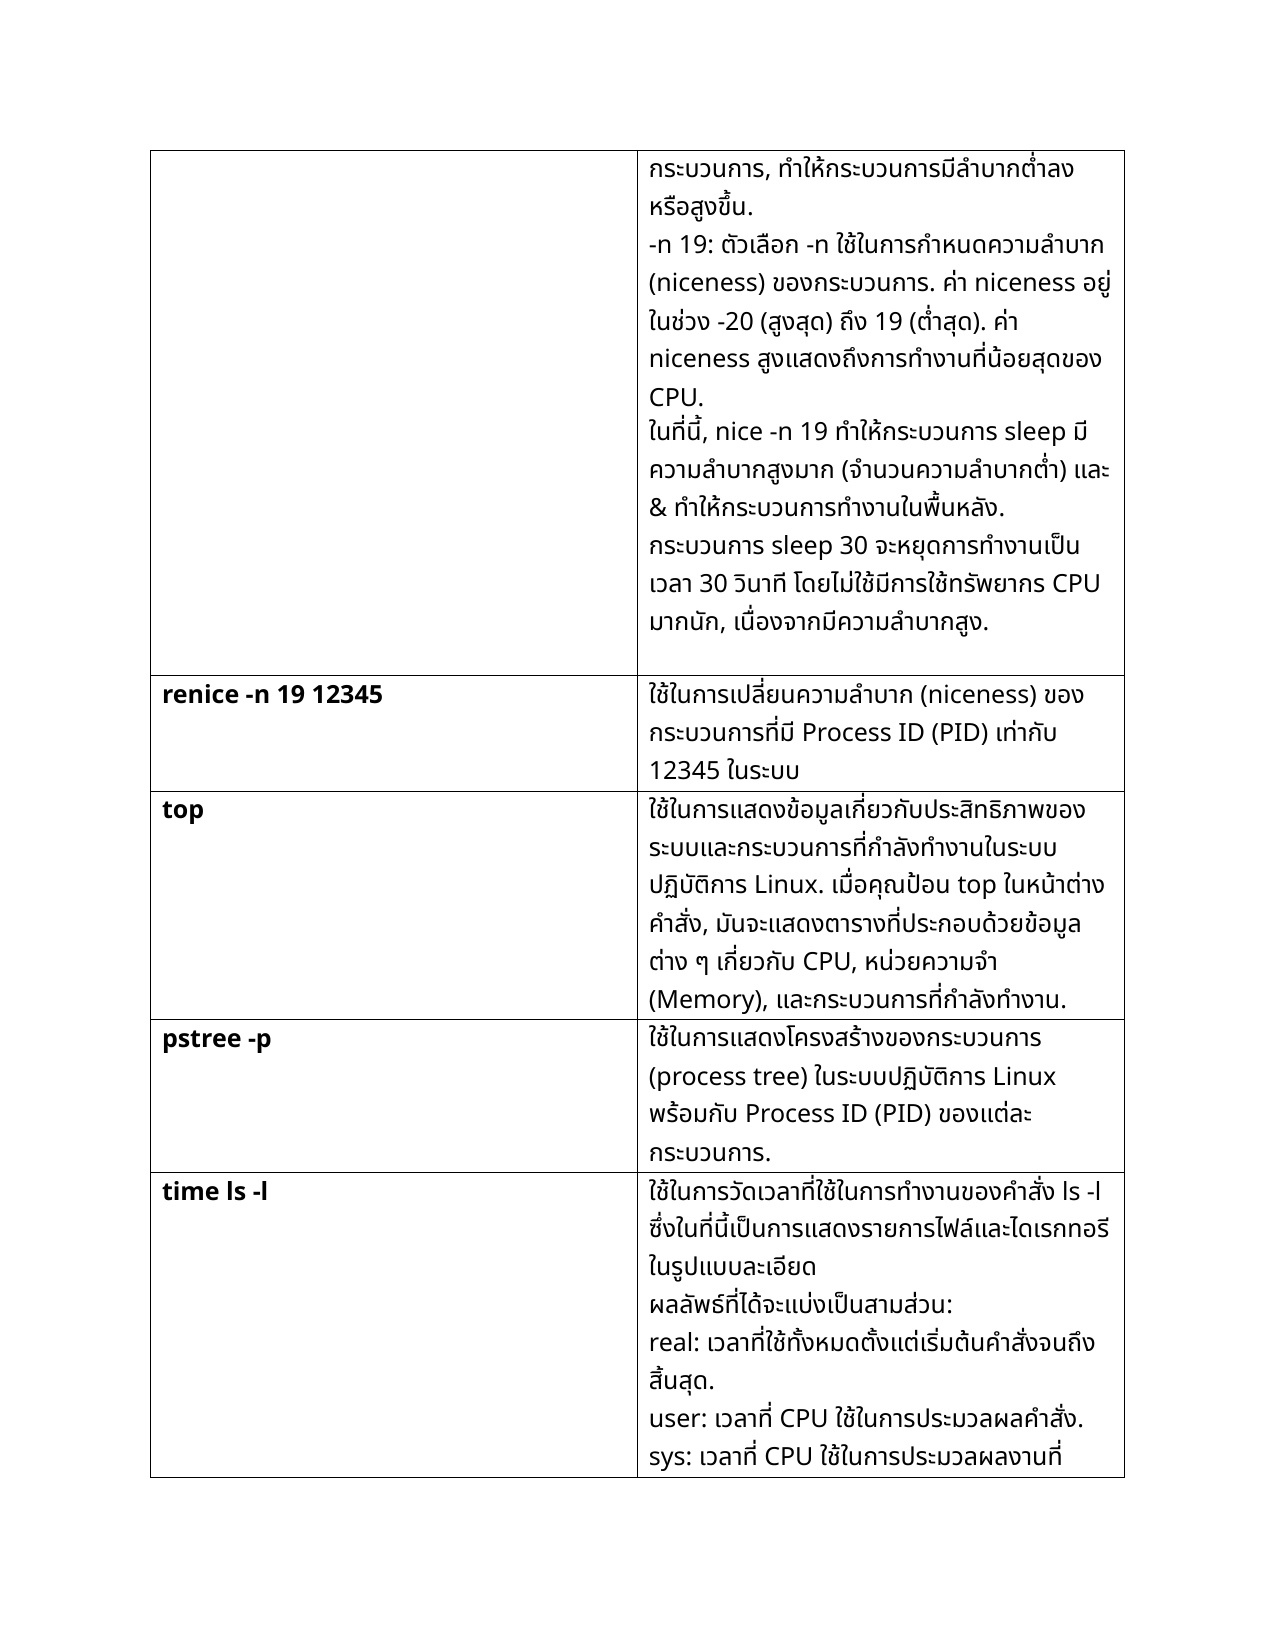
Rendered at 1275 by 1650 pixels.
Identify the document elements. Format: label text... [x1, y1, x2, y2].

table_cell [151, 151, 637, 675]
table_cell time ls -l [151, 1173, 637, 1477]
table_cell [638, 151, 1124, 675]
table_cell top [151, 792, 637, 1019]
table_cell ใช้ในการแสดงข้อมูลเกี่ยวกับประสิทธิภาพของระบบและกระบวนการที่กำลังทำงานในระบบปฏิบัติการ Linux. เมื่อคุณป้อน top ในหน้าต่างคำสั่ง, มันจะแสดงตารางที่ประกอบด้วยข้อมูลต่าง ๆ เกี่ยวกับ CPU, หน่วยความจำ (Memory), และกระบวนการที่กำลังทำงาน. [638, 792, 1124, 1019]
table_cell pstree -p [151, 1020, 637, 1172]
table_cell renice -n 19 12345 [151, 676, 637, 791]
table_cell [638, 1173, 1124, 1477]
table_cell ใช้ในการแสดงโครงสร้างของกระบวนการ (process tree) ในระบบปฏิบัติการ Linux พร้อมกับ Process ID (PID) ของแต่ละกระบวนการ. [638, 1020, 1124, 1172]
table_cell ใช้ในการเปลี่ยนความลำบาก (niceness) ของกระบวนการที่มี Process ID (PID) เท่ากับ 12345 ในระบบ [638, 676, 1124, 791]
